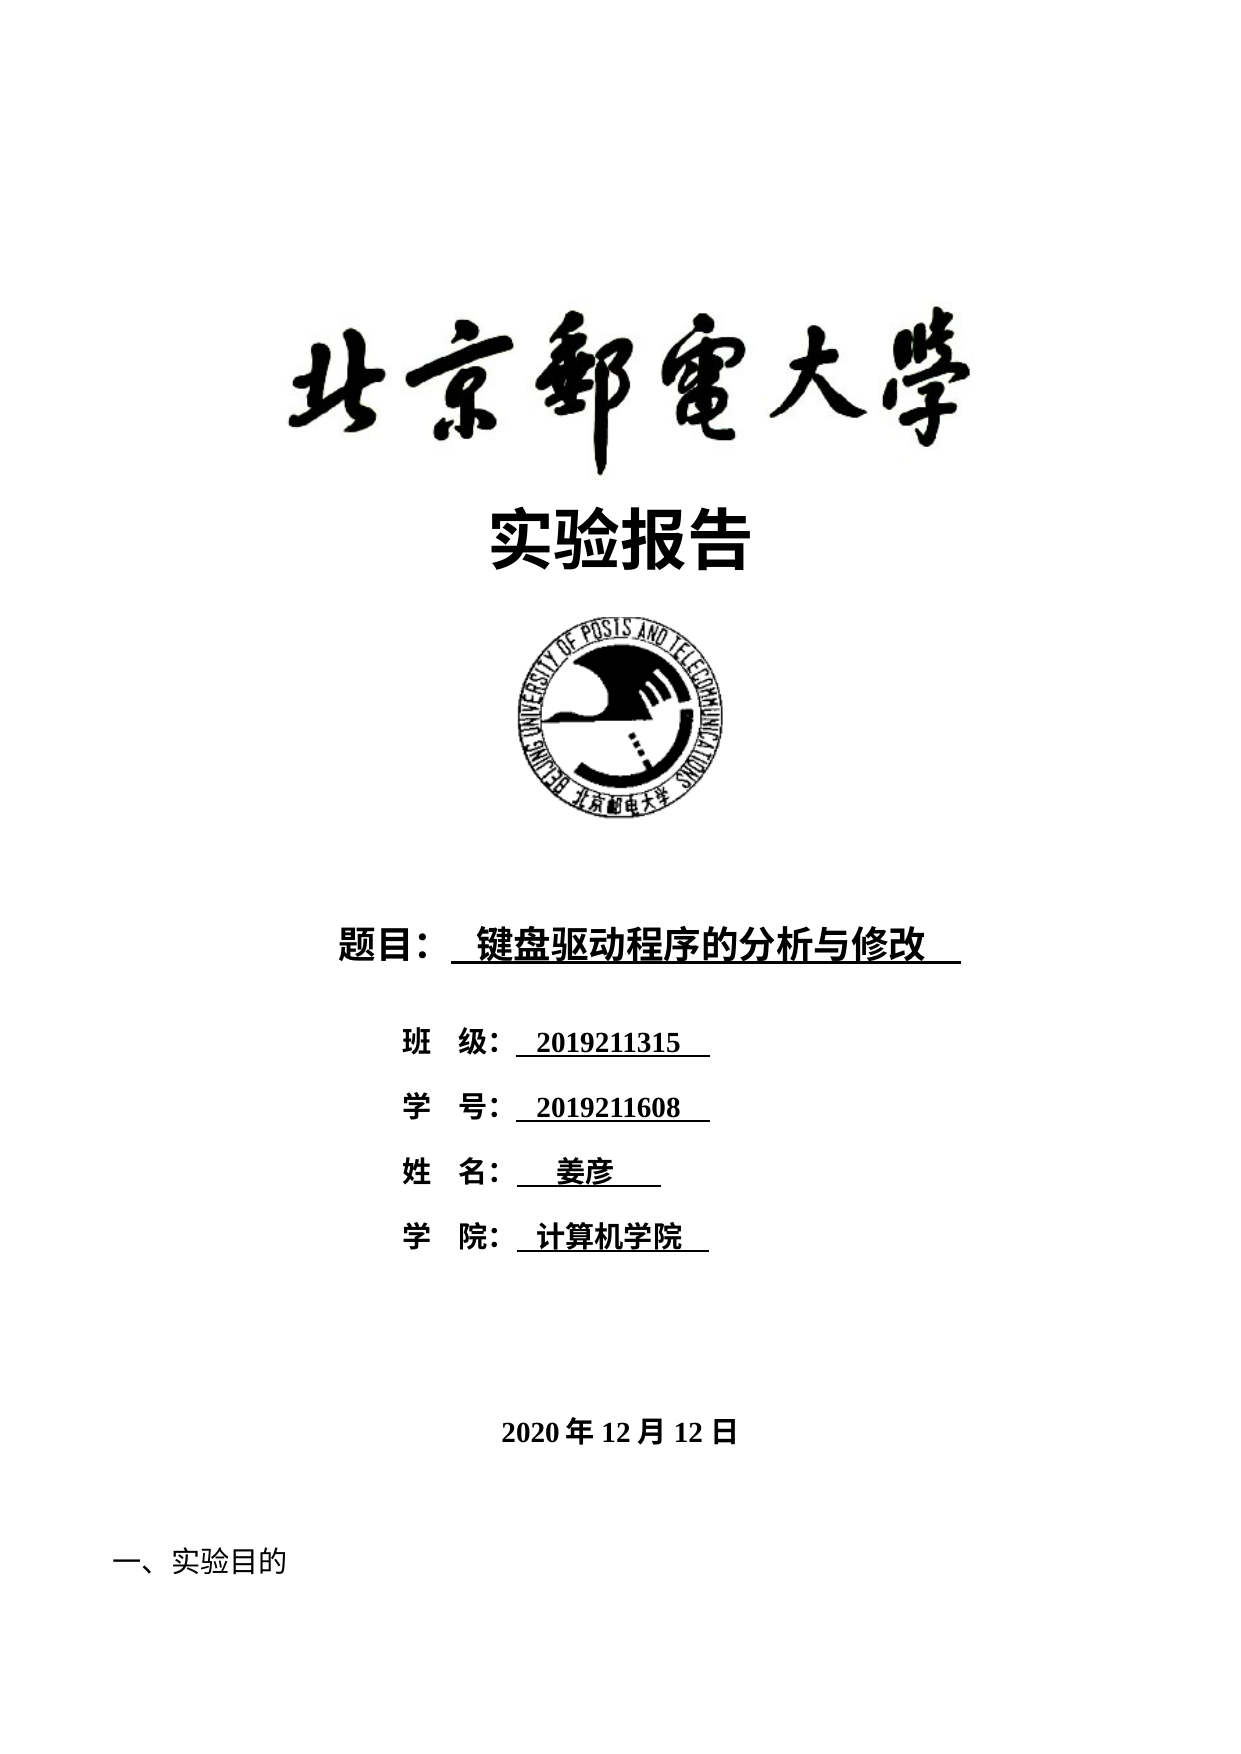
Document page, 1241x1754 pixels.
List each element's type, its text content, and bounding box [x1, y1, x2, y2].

text 实验报告 [112, 487, 1128, 584]
picture [517, 617, 723, 819]
text 姓 名： 姜彦 [112, 1137, 1128, 1202]
picture [236, 292, 1010, 480]
text 班 级： 2019211315 [112, 1007, 1128, 1072]
text 一、实验目的 [112, 1527, 1128, 1592]
text 学 院： 计算机学院 [112, 1202, 1128, 1267]
text 学 号： 2019211608 [112, 1072, 1128, 1137]
text 2020年 12 月 12 日 [112, 1397, 1128, 1462]
text 题目： 键盘驱动程序的分析与修改 [112, 909, 1128, 974]
